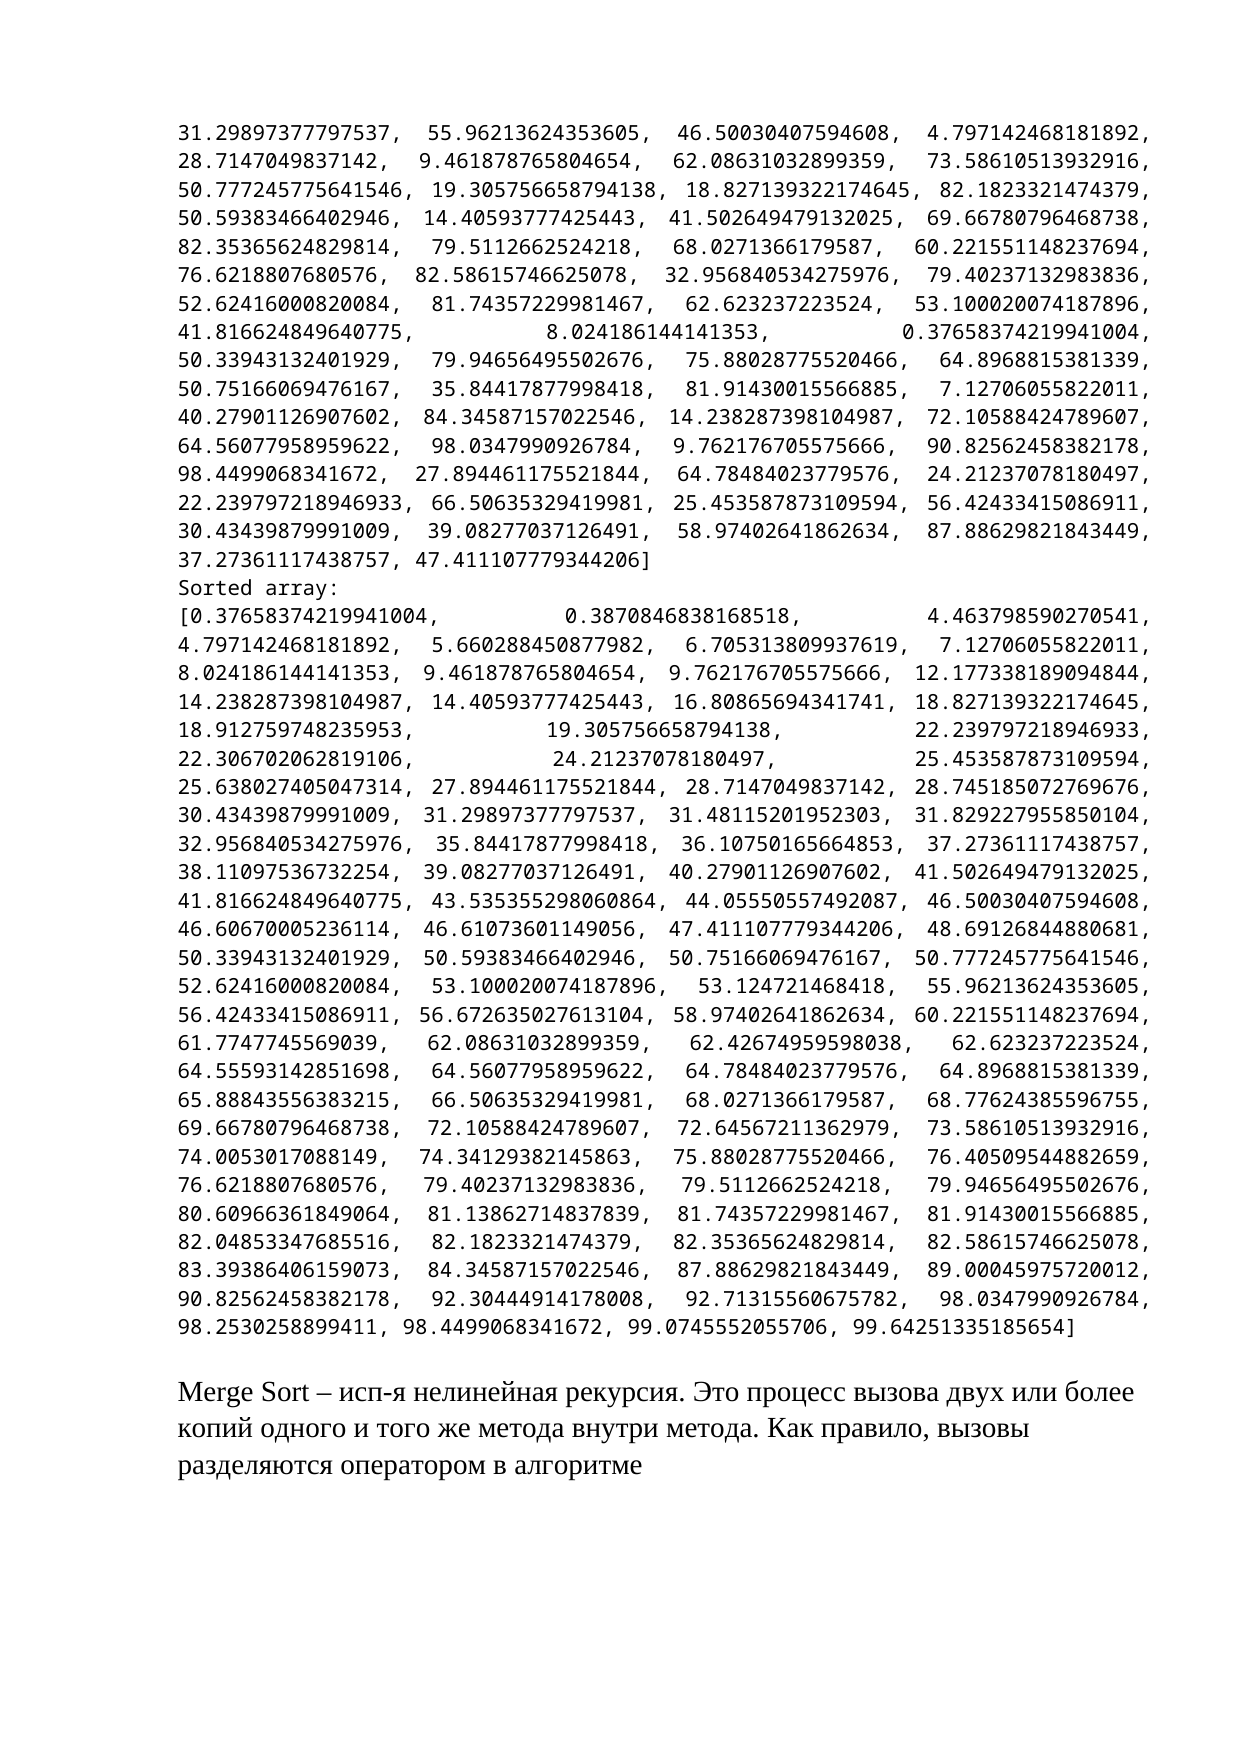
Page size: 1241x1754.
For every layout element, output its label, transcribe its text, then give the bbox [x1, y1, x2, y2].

text [0.37658374219941004, 0.3870846838168518, 4.463798590270541, 4.797142468181892, 5.660288450877982, 6.705313809937619, 7.12706055822011, 8.024186144141353, 9.461878765804654, 9.762176705575666, 12.177338189094844, 14.238287398104987, 14.40593777425443, 16.80865694341741, 18.827139322174645, 18.912759748235953, 19.305756658794138, 22.239797218946933, 22.306702062819106, 24.21237078180497, 25.453587873109594, 25.638027405047314, 27.894461175521844, 28.7147049837142, 28.745185072769676, 30.43439879991009, 31.29897377797537, 31.48115201952303, 31.829227955850104, 32.956840534275976, 35.84417877998418, 36.10750165664853, 37.27361117438757, 38.11097536732254, 39.08277037126491, 40.27901126907602, 41.502649479132025, 41.816624849640775, 43.535355298060864, 44.05550557492087, 46.50030407594608, 46.60670005236114, 46.61073601149056, 47.411107779344206, 48.69126844880681, 50.33943132401929, 50.59383466402946, 50.75166069476167, 50.777245775641546, 52.62416000820084, 53.100020074187896, 53.124721468418, 55.96213624353605, 56.42433415086911, 56.672635027613104, 58.97402641862634, 60.221551148237694, 61.7747745569039, 62.08631032899359, 62.42674959598038, 62.623237223524, 64.55593142851698, 64.56077958959622, 64.78484023779576, 64.8968815381339, 65.88843556383215, 66.50635329419981, 68.0271366179587, 68.77624385596755, 69.66780796468738, 72.10588424789607, 72.64567211362979, 73.58610513932916, 74.0053017088149, 74.34129382145863, 75.88028775520466, 76.40509544882659, 76.6218807680576, 79.40237132983836, 79.5112662524218, 79.94656495502676, 80.60966361849064, 81.13862714837839, 81.74357229981467, 81.91430015566885, 82.04853347685516, 82.1823321474379, 82.35365624829814, 82.58615746625078, 83.39386406159073, 84.34587157022546, 87.88629821843449, 89.00045975720012, 90.82562458382178, 92.30444914178008, 92.71315560675782, 98.0347990926784, 98.2530258899411, 98.4499068341672, 99.0745552055706, 99.64251335185654] [177, 602, 1152, 1341]
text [177, 118, 1152, 573]
text Sorted array: [177, 573, 1152, 602]
text Merge Sort – исп-я нелинейная рекурсия. Это процесс вызова двух или более копий одного и того же метода внутри метода. Как правило, вызовы разделяются оператором в алгоритме [177, 1374, 1152, 1480]
